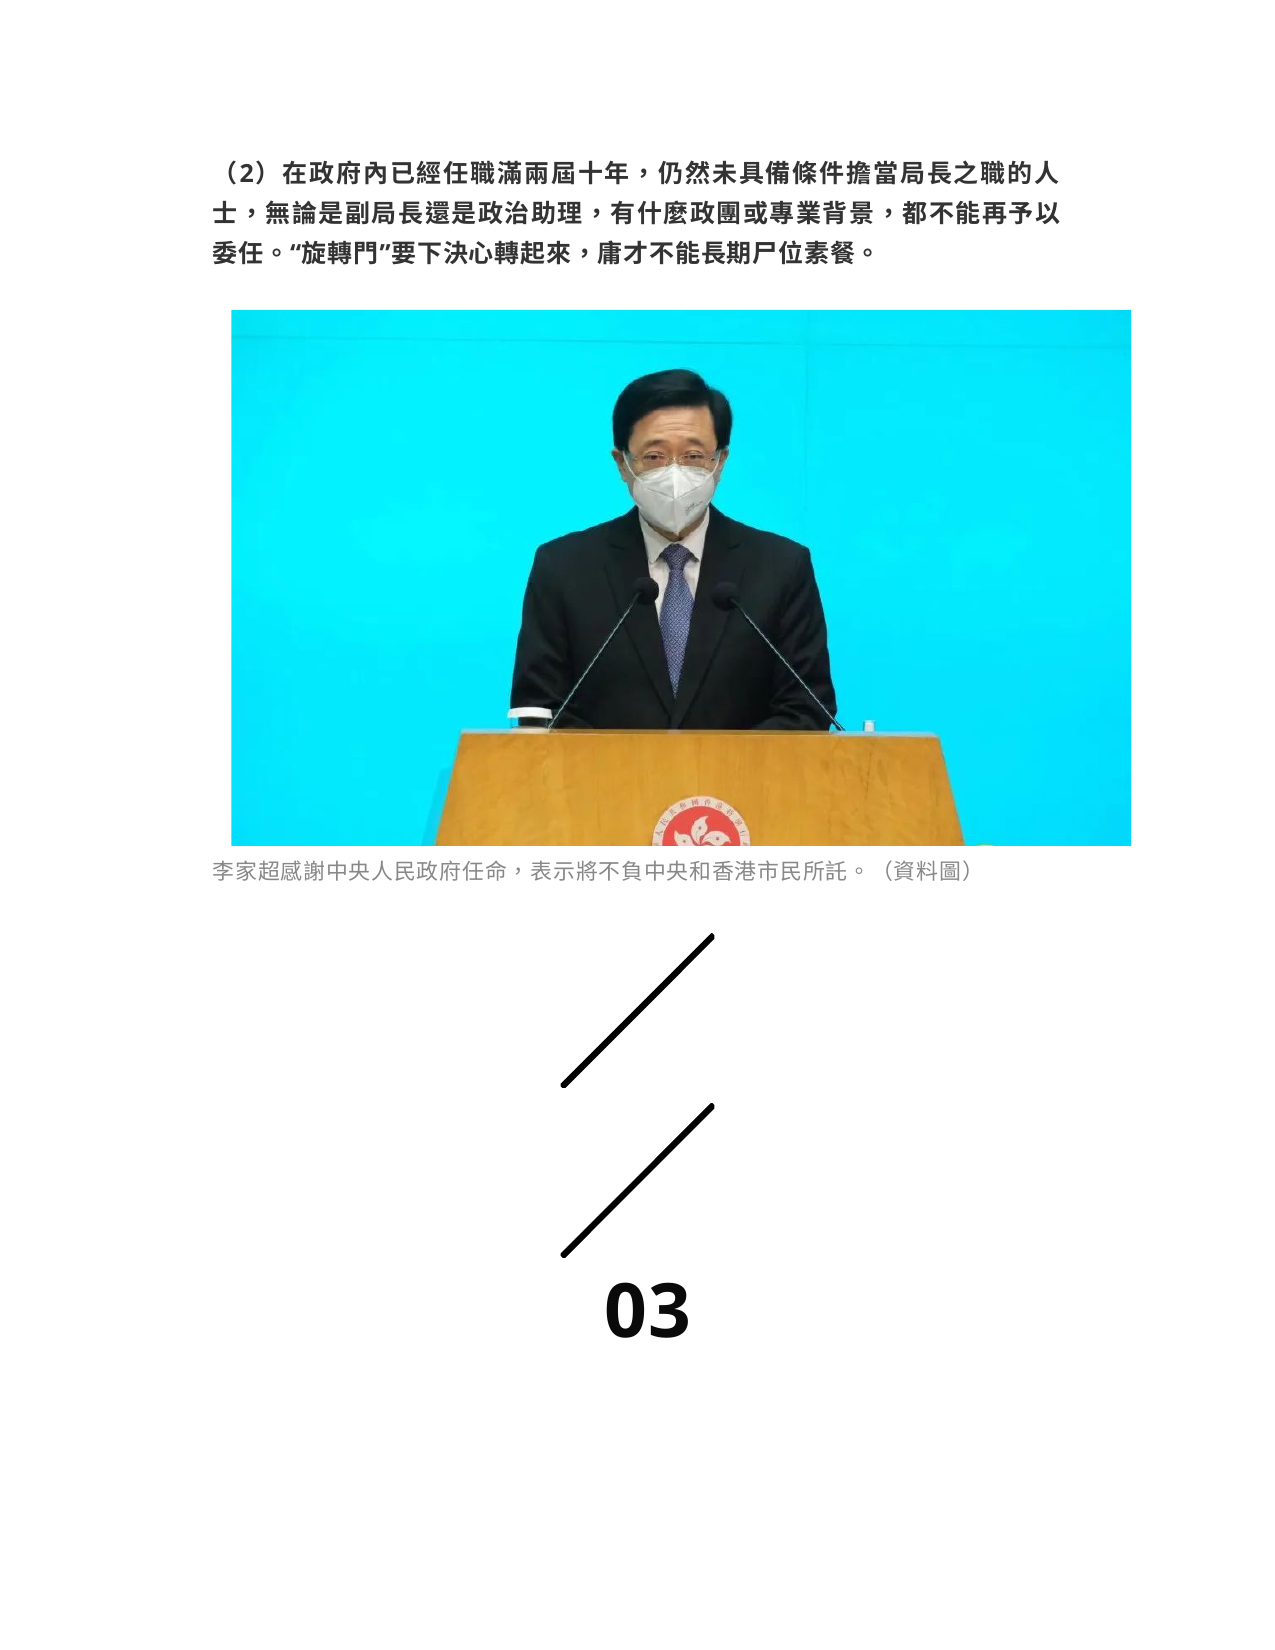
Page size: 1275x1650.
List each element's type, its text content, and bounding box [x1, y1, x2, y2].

picture [231, 310, 1132, 846]
text 李家超感謝中央人民政府任命，表示將不負中央和香港市民所託。（資料圖） [212, 846, 1062, 886]
text （2）在政府內已經任職滿兩屆十年，仍然未具備條件擔當局長之職的人士，無論是副局長還是政治助理，有什麼政團或專業背景，都不能再予以委任。“旋轉門”要下決心轉起來，庸才不能長期尸位素餐。 [212, 150, 1062, 270]
text 03 [236, 1257, 1039, 1359]
